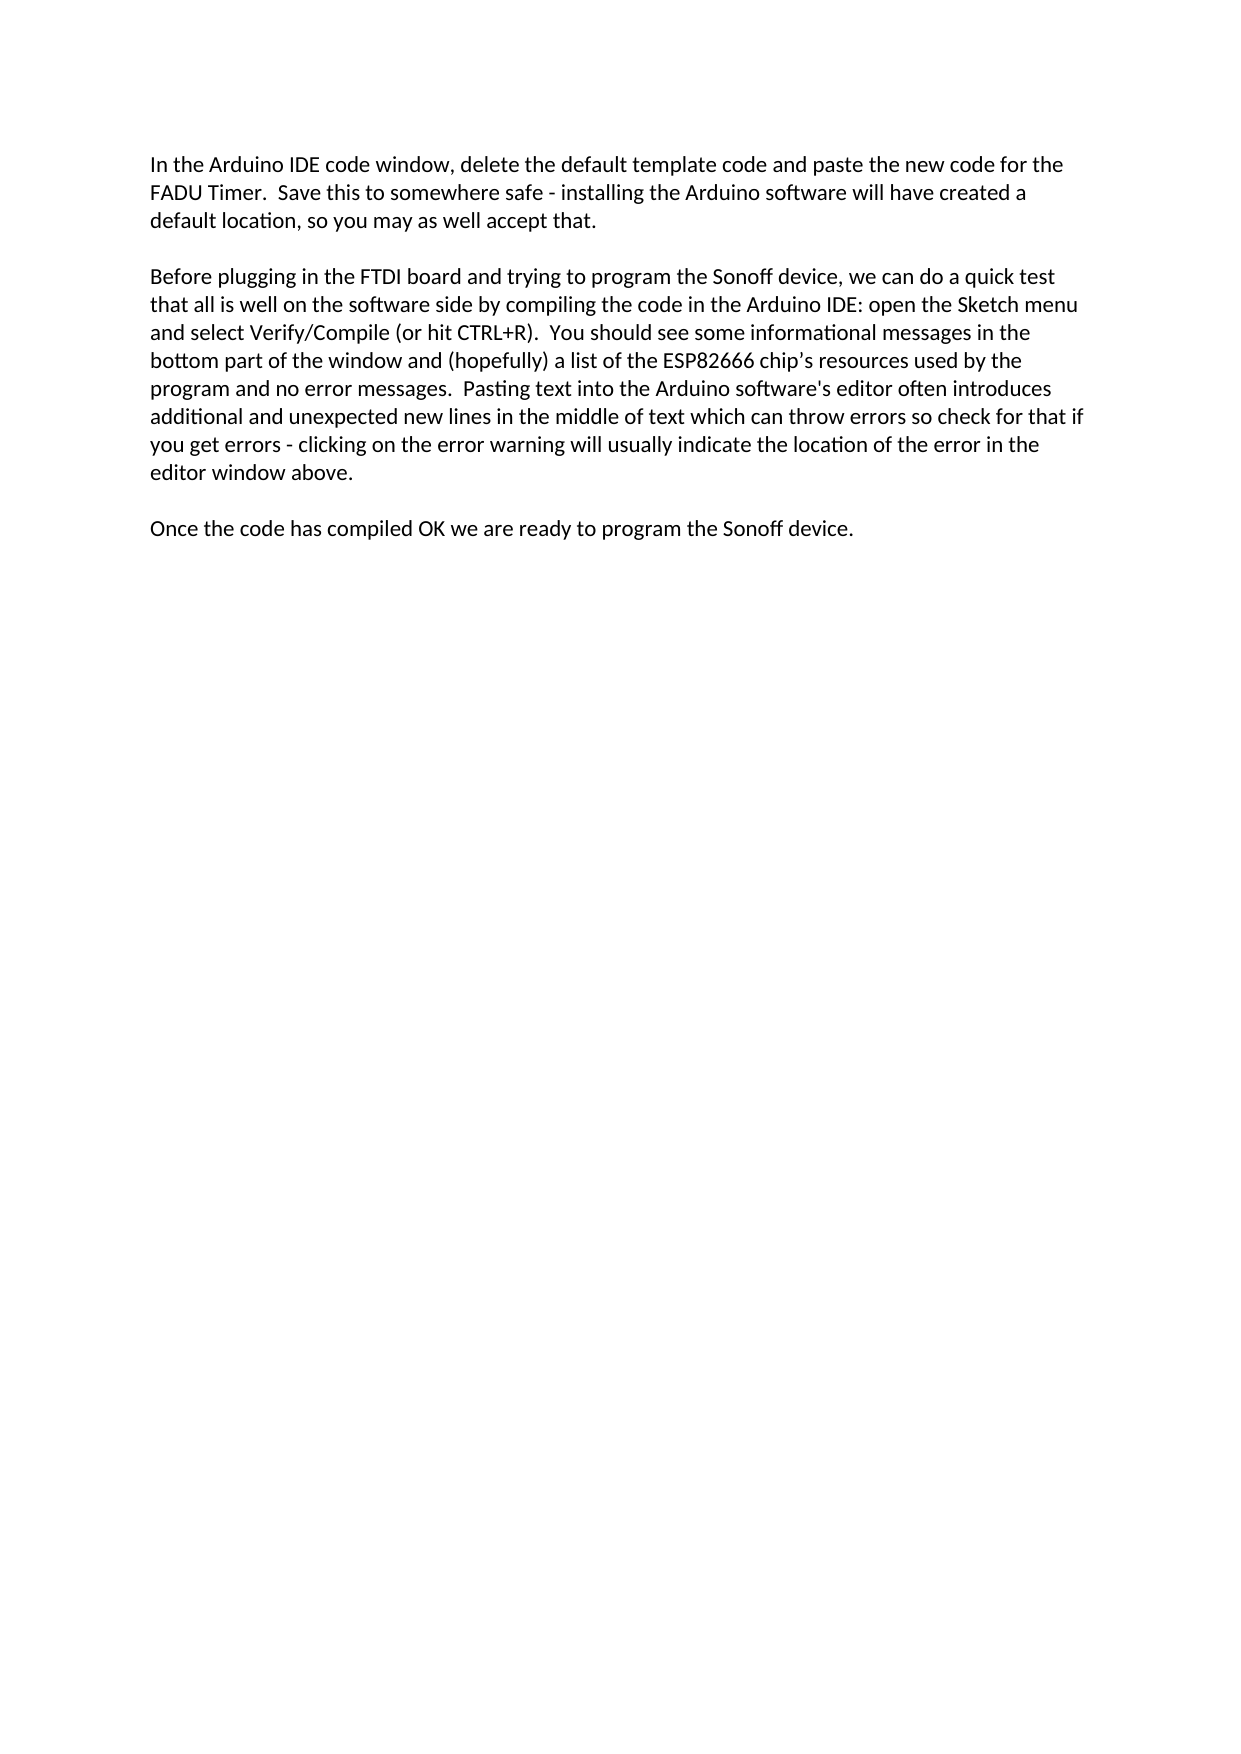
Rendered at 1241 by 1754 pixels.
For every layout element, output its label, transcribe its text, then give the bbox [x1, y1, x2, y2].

text Before plugging in the FTDI board and trying to program the Sonoff device, we can do a quick test that all is well on the software side by compiling the code in the Arduino IDE: open the Sketch menu and select Verify/Compile (or hit CTRL+R). You should see some informational messages in the bottom part of the window and (hopefully) a list of the ESP82666 chip’s resources used by the program and no error messages. Pasting text into the Arduino software's editor often introduces additional and unexpected new lines in the middle of text which can throw errors so check for that if you get errors - clicking on the error warning will usually indicate the location of the error in the editor window above. [150, 262, 1090, 486]
text Once the code has compiled OK we are ready to program the Sonoff device. [150, 514, 1090, 542]
text In the Arduino IDE code window, delete the default template code and paste the new code for the FADU Timer. Save this to somewhere safe - installing the Arduino software will have created a default location, so you may as well accept that. [150, 150, 1090, 234]
